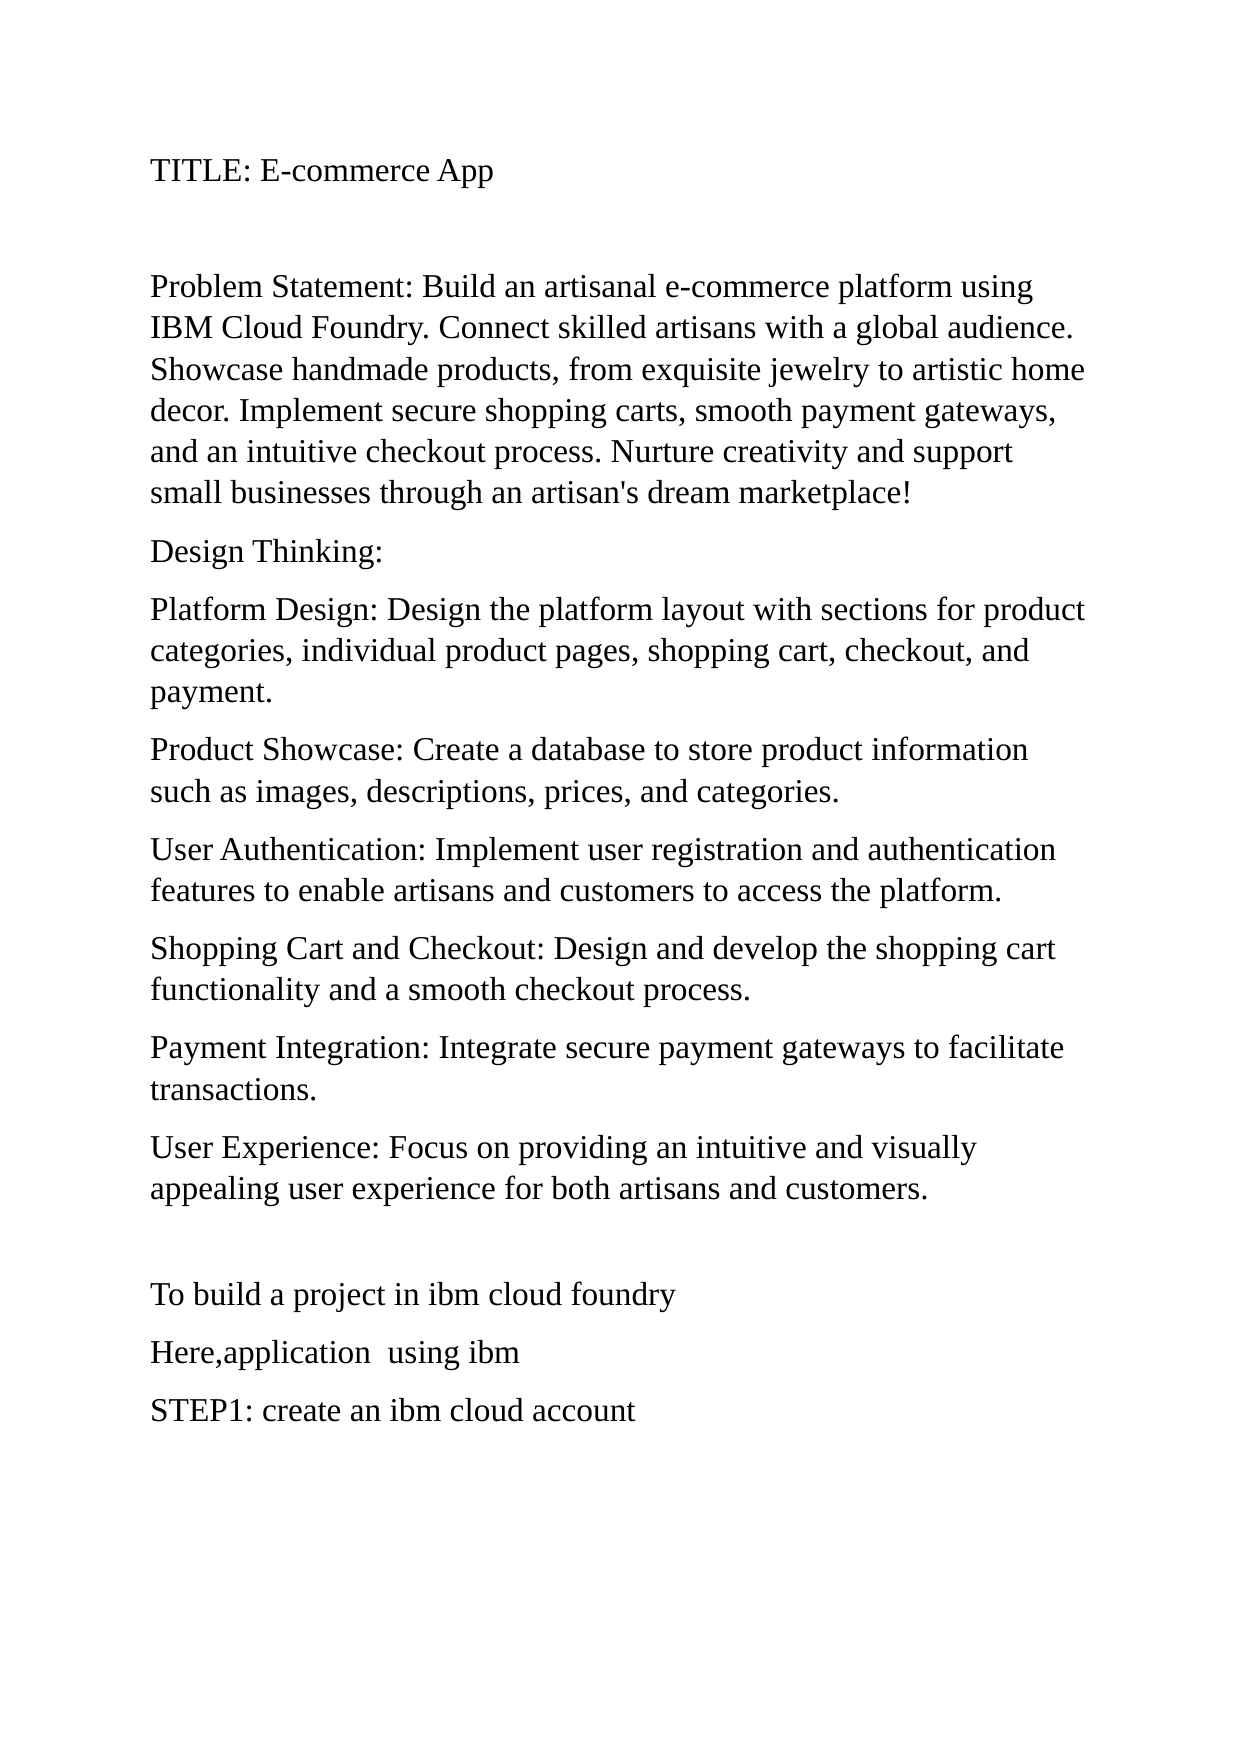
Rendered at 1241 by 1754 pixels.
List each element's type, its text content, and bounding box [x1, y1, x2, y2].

text User Authentication: Implement user registration and authentication features to enable artisans and customers to access the platform. [150, 829, 1090, 909]
text Design Thinking: [150, 531, 1090, 569]
text To build a project in ibm cloud foundry [150, 1274, 1090, 1312]
text Problem Statement: Build an artisanal e-commerce platform using IBM Cloud Foundry. Connect skilled artisans with a global audience. Showcase handmade products, from exquisite jewelry to artistic home decor. Implement secure shopping carts, smooth payment gateways, and an intuitive checkout process. Nurture creativity and support small businesses through an artisan's dream marketplace! [150, 266, 1090, 511]
text STEP1: create an ibm cloud account [150, 1390, 1090, 1428]
text Payment Integration: Integrate secure payment gateways to facilitate transactions. [150, 1028, 1090, 1107]
text Platform Design: Design the platform layout with sections for product categories, individual product pages, shopping cart, checkout, and payment. [150, 589, 1090, 710]
text TITLE: E-commerce App [150, 150, 1090, 188]
text Shopping Cart and Checkout: Design and develop the shopping cart functionality and a smooth checkout process. [150, 928, 1090, 1008]
text Here,application using ibm [150, 1332, 1090, 1371]
text Product Showcase: Create a database to store product information such as images, descriptions, prices, and categories. [150, 729, 1090, 809]
text User Experience: Focus on providing an intuitive and visually appealing user experience for both artisans and customers. [150, 1127, 1090, 1207]
